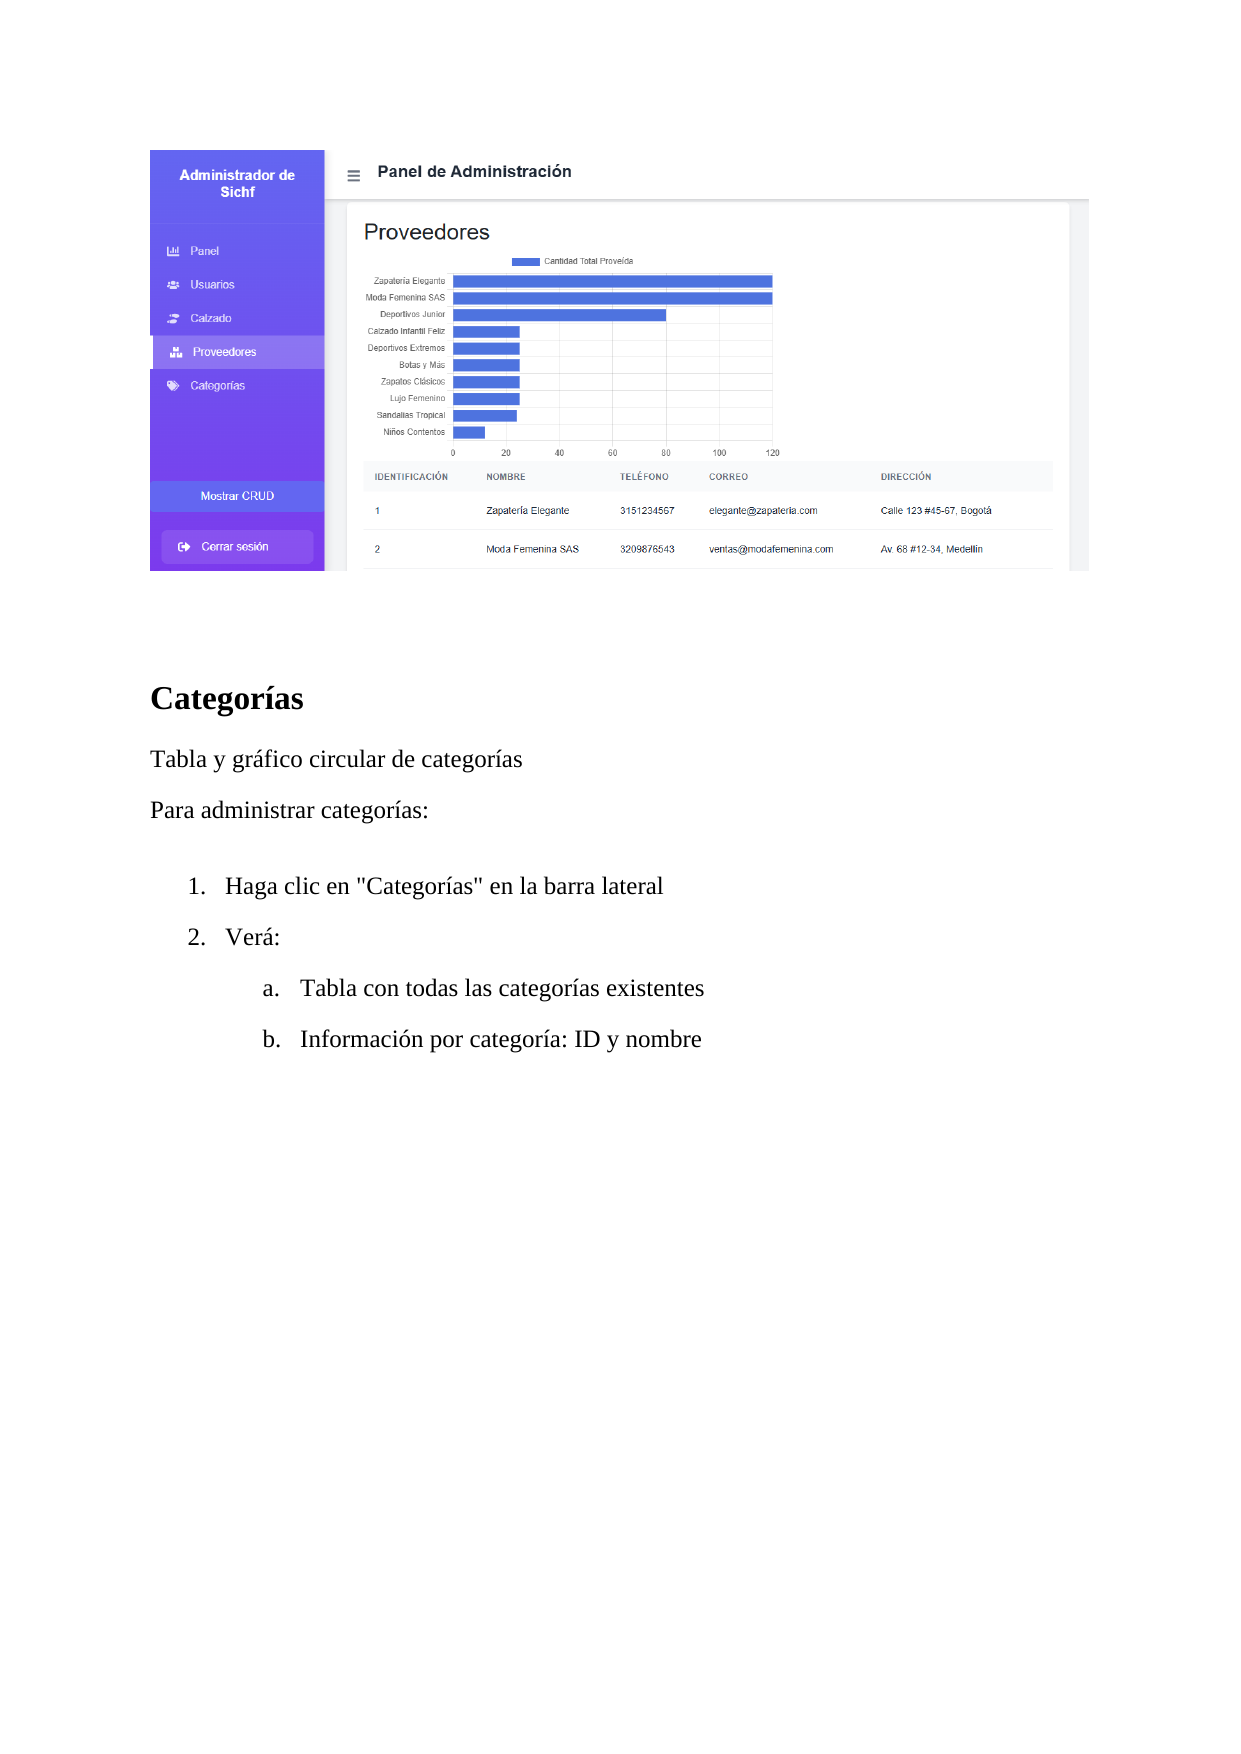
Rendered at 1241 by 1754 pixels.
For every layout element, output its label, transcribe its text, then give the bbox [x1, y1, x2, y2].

text Tabla y gráfico circular de categorías Para administrar categorías: [150, 744, 1090, 824]
list Haga clic en "Categorías" en la barra lateral [187, 871, 1090, 900]
list Verá: [187, 922, 1090, 951]
picture [150, 150, 1089, 571]
list Información por categoría: ID y nombre [262, 1024, 1090, 1053]
subtitle Categorías [150, 678, 1090, 716]
list Tabla con todas las categorías existentes [262, 973, 1090, 1002]
